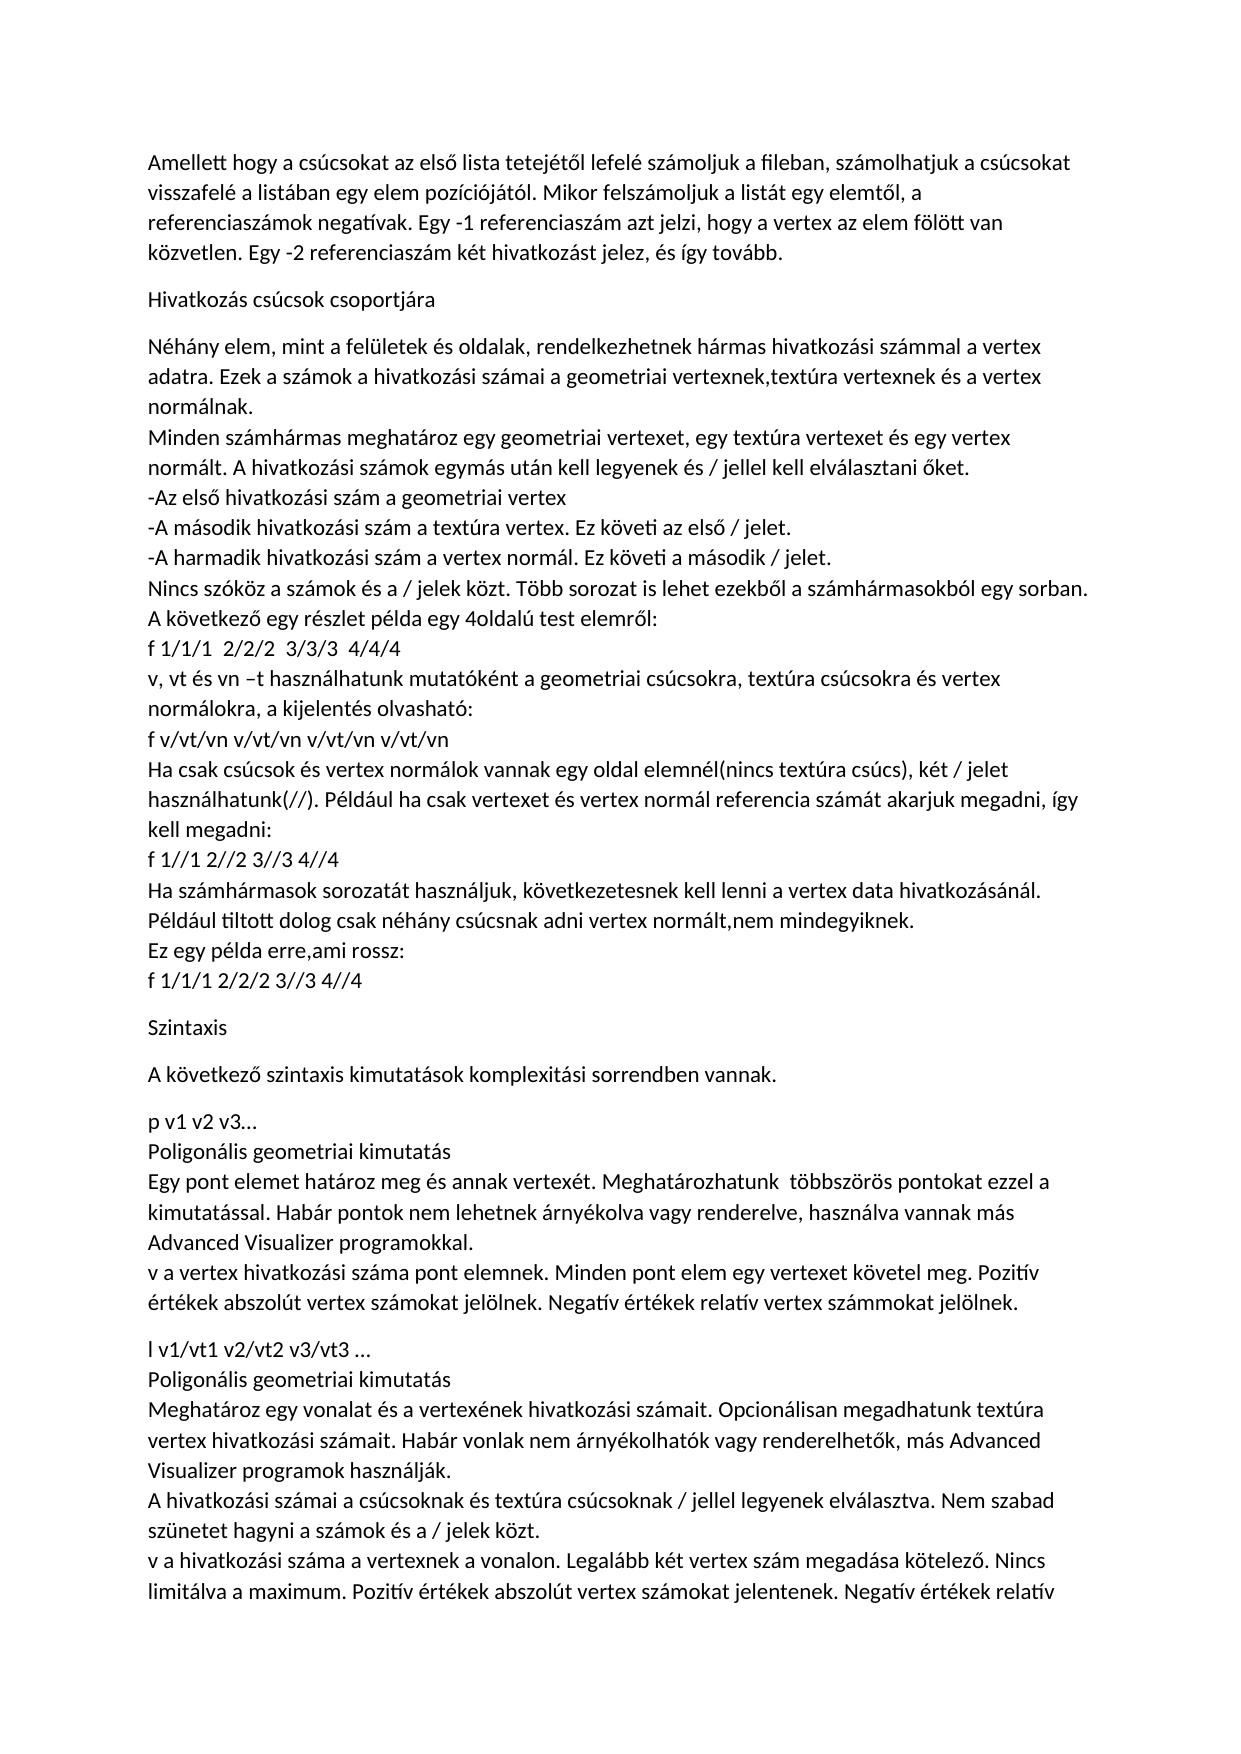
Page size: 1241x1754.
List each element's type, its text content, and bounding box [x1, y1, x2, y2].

text Amellett hogy a csúcsokat az első lista tetejétől lefelé számoljuk a fileban, számolhatjuk a csúcsokat visszafelé a listában egy elem pozíciójától. Mikor felszámoljuk a listát egy elemtől, a referenciaszámok negatívak. Egy -1 referenciaszám azt jelzi, hogy a vertex az elem fölött van közvetlen. Egy -2 referenciaszám két hivatkozást jelez, és így tovább. [148, 148, 1093, 266]
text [148, 1335, 1093, 1605]
text Hivatkozás csúcsok csoportjára [148, 285, 1093, 313]
text Szintaxis [148, 1013, 1093, 1041]
text p v1 v2 v3… Poligonális geometriai kimutatás Egy pont elemet határoz meg és annak vertexét. Meghatározhatunk többszörös pontokat ezzel a kimutatással. Habár pontok nem lehetnek árnyékolva vagy renderelve, használva vannak más Advanced Visualizer programokkal. v a vertex hivatkozási száma pont elemnek. Minden pont elem egy vertexet követel meg. Pozitív értékek abszolút vertex számokat jelölnek. Negatív értékek relatív vertex számmokat jelölnek. [148, 1107, 1093, 1316]
text Néhány elem, mint a felületek és oldalak, rendelkezhetnek hármas hivatkozási számmal a vertex adatra. Ezek a számok a hivatkozási számai a geometriai vertexnek,textúra vertexnek és a vertex normálnak. Minden számhármas meghatároz egy geometriai vertexet, egy textúra vertexet és egy vertex normált. A hivatkozási számok egymás után kell legyenek és / jellel kell elválasztani őket. -Az első hivatkozási szám a geometriai vertex -A második hivatkozási szám a textúra vertex. Ez követi az első / jelet. -A harmadik hivatkozási szám a vertex normál. Ez követi a második / jelet. Nincs szóköz a számok és a / jelek közt. Több sorozat is lehet ezekből a számhármasokból egy sorban. A következő egy részlet példa egy 4oldalú test elemről: f 1/1/1 2/2/2 3/3/3 4/4/4 v, vt és vn –t használhatunk mutatóként a geometriai csúcsokra, textúra csúcsokra és vertex normálokra, a kijelentés olvasható: f v/vt/vn v/vt/vn v/vt/vn v/vt/vn Ha csak csúcsok és vertex normálok vannak egy oldal elemnél(nincs textúra csúcs), két / jelet használhatunk(//). Például ha csak vertexet és vertex normál referencia számát akarjuk megadni, így kell megadni: f 1//1 2//2 3//3 4//4 Ha számhármasok sorozatát használjuk, következetesnek kell lenni a vertex data hivatkozásánál. Például tiltott dolog csak néhány csúcsnak adni vertex normált,nem mindegyiknek. Ez egy példa erre,ami rossz: f 1/1/1 2/2/2 3//3 4//4 [148, 332, 1093, 994]
text A következő szintaxis kimutatások komplexitási sorrendben vannak. [148, 1060, 1093, 1088]
